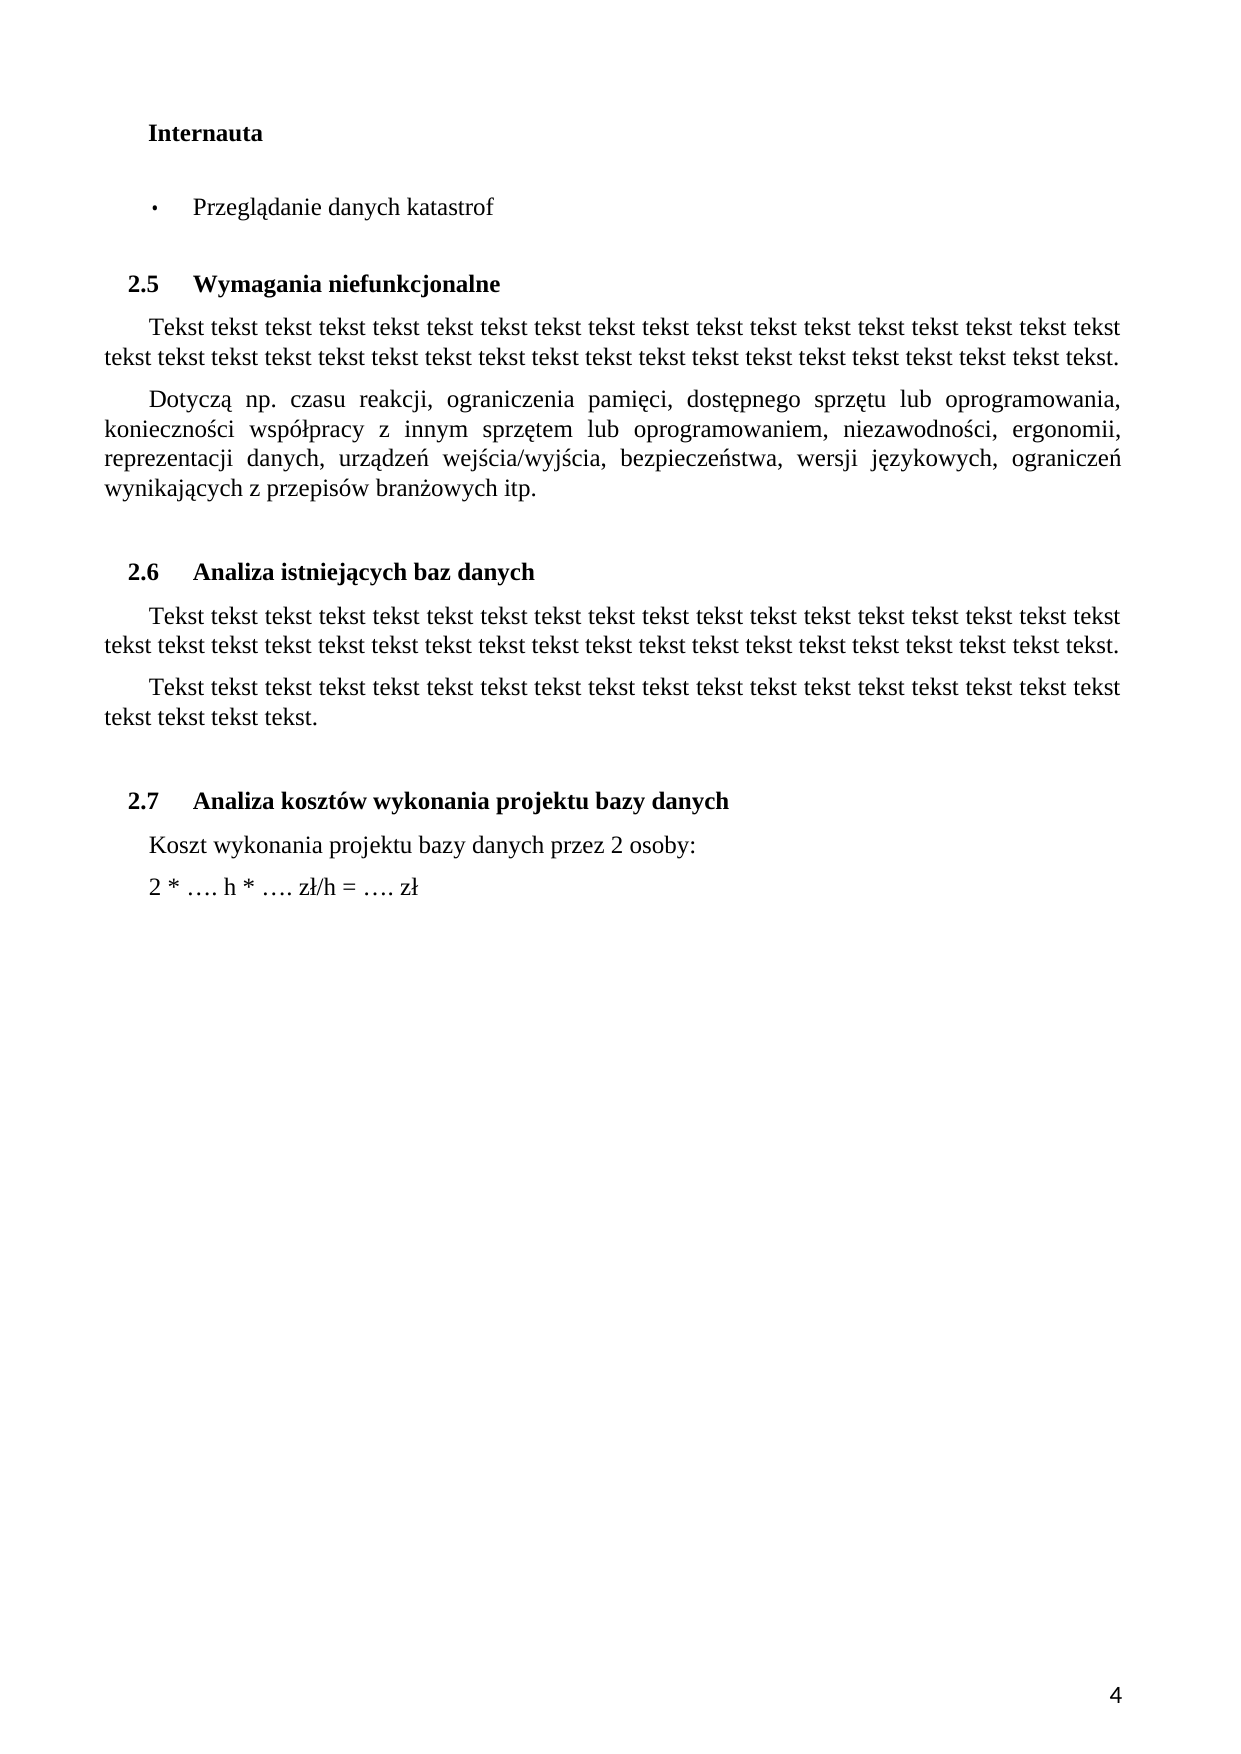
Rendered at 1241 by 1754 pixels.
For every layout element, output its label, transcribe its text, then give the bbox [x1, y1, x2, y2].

text 2 * …. h * …. zł/h = …. zł [104, 872, 1122, 901]
text Koszt wykonania projektu bazy danych przez 2 osoby: [104, 830, 1122, 859]
text Dotyczą np. czasu reakcji, ograniczenia pamięci, dostępnego sprzętu lub oprogramowania, konieczności współpracy z innym sprzętem lub oprogramowaniem, niezawodności, ergonomii, reprezentacji danych, urządzeń wejścia/wyjścia, bezpieczeństwa, wersji językowych, ograniczeń wynikających z przepisów branżowych itp. [104, 384, 1122, 502]
text Internauta [148, 118, 1122, 147]
text Tekst tekst tekst tekst tekst tekst tekst tekst tekst tekst tekst tekst tekst tekst tekst tekst tekst tekst tekst tekst tekst tekst tekst tekst tekst tekst tekst tekst tekst tekst tekst tekst tekst tekst tekst tekst tekst. [104, 601, 1122, 659]
text Tekst tekst tekst tekst tekst tekst tekst tekst tekst tekst tekst tekst tekst tekst tekst tekst tekst tekst tekst tekst tekst tekst tekst tekst tekst tekst tekst tekst tekst tekst tekst tekst tekst tekst tekst tekst tekst. [104, 312, 1122, 371]
list Przeglądanie danych katastrof [149, 192, 1122, 222]
subtitle Analiza istniejących baz danych [128, 557, 1141, 586]
subtitle Wymagania niefunkcjonalne [128, 269, 1141, 297]
subtitle Analiza kosztów wykonania projektu bazy danych [128, 786, 1141, 815]
text Tekst tekst tekst tekst tekst tekst tekst tekst tekst tekst tekst tekst tekst tekst tekst tekst tekst tekst tekst tekst tekst tekst. [104, 672, 1122, 731]
